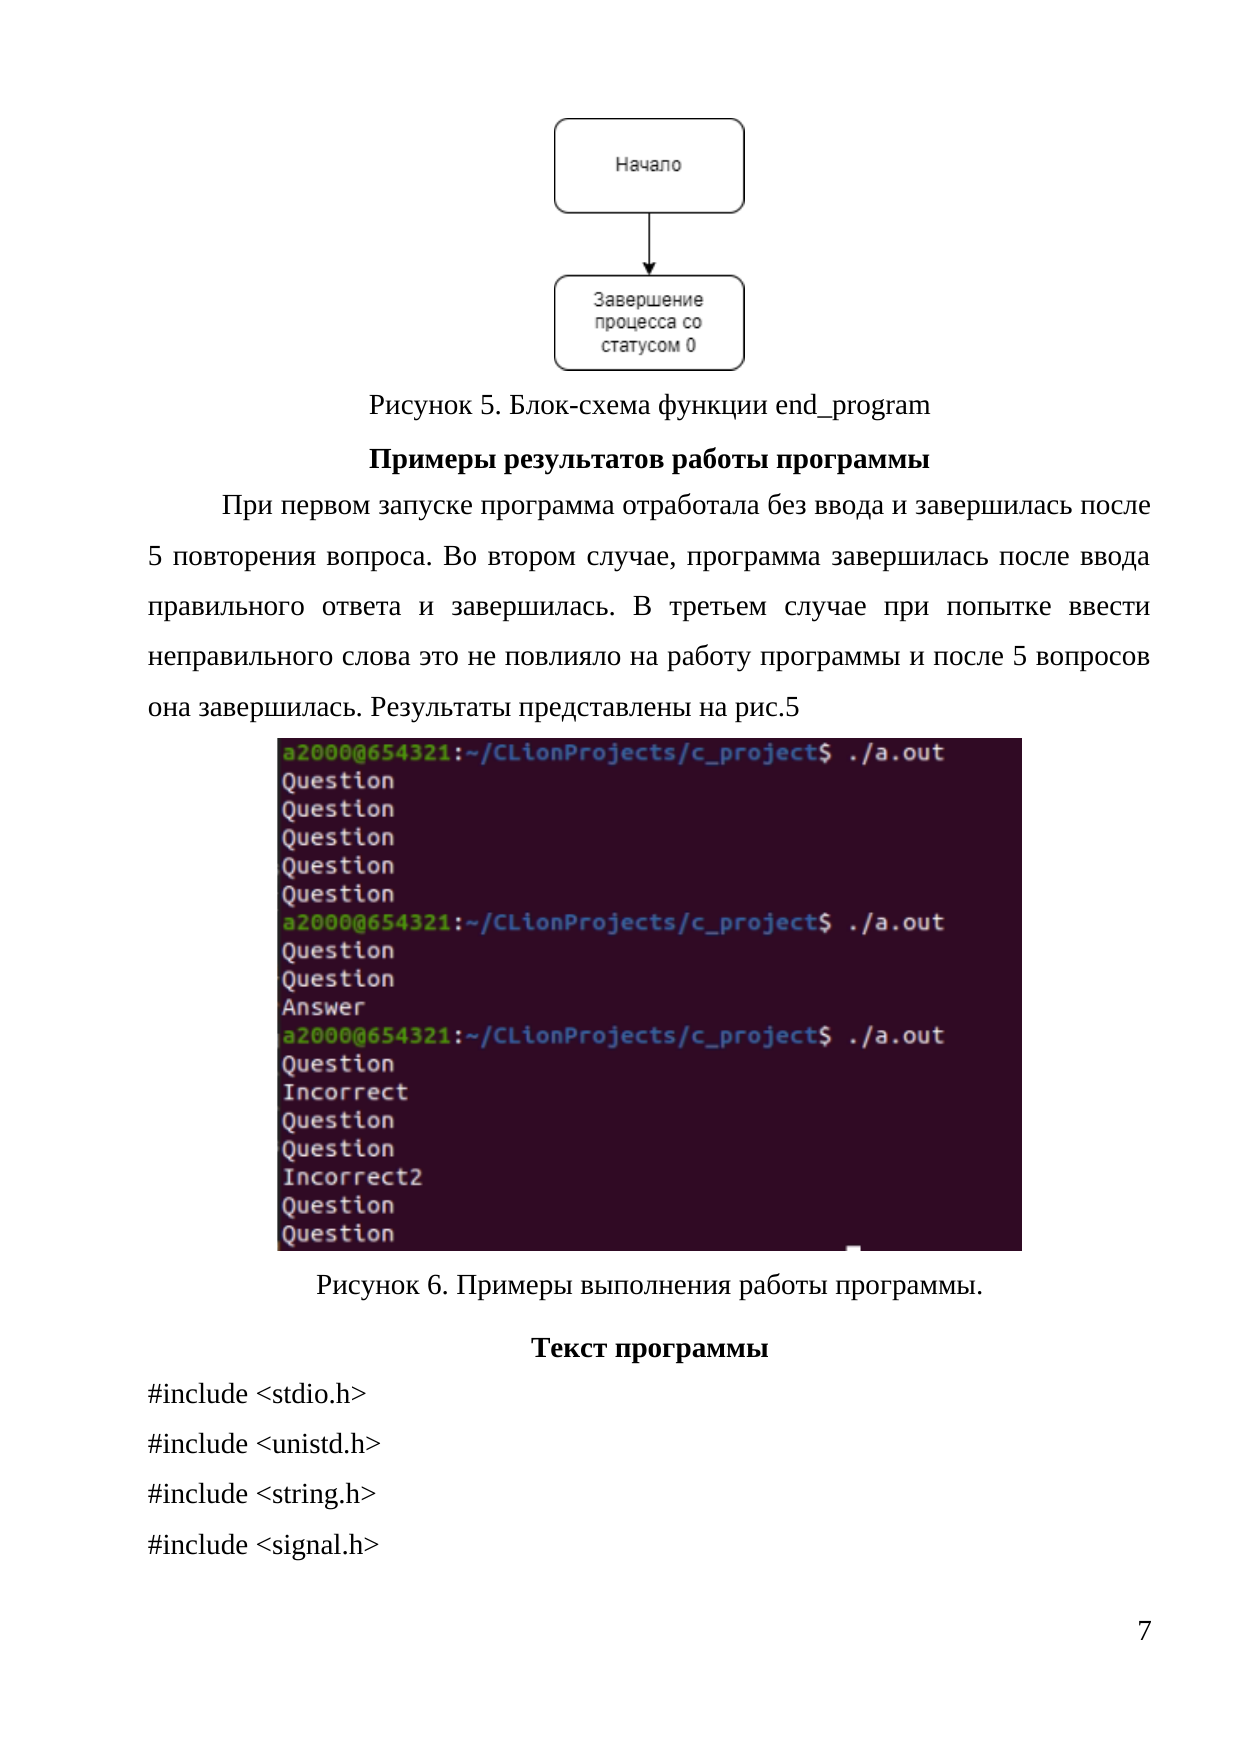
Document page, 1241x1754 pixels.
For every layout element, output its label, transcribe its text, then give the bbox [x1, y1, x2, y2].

subtitle Текст программы [148, 1330, 1152, 1363]
text #include <string.h> [148, 1477, 1152, 1510]
text #include <signal.h> [148, 1527, 1152, 1561]
picture [277, 738, 1022, 1251]
subtitle Примеры результатов работы программы [148, 441, 1152, 475]
picture [554, 118, 745, 371]
text #include <stdio.h> [148, 1376, 1152, 1409]
text #include <unistd.h> [148, 1426, 1152, 1460]
text Рисунок 5. Блок-схема функции end_program [148, 387, 1152, 421]
text При первом запуске программа отработала без ввода и завершилась после 5 повторения вопроса. Во втором случае, программа завершилась после ввода правильного ответа и завершилась. В третьем случае при попытке ввести неправильного слова это не повлияло на работу программы и после 5 вопросов она завершилась. Результаты представлены на рис.5 [148, 487, 1152, 722]
